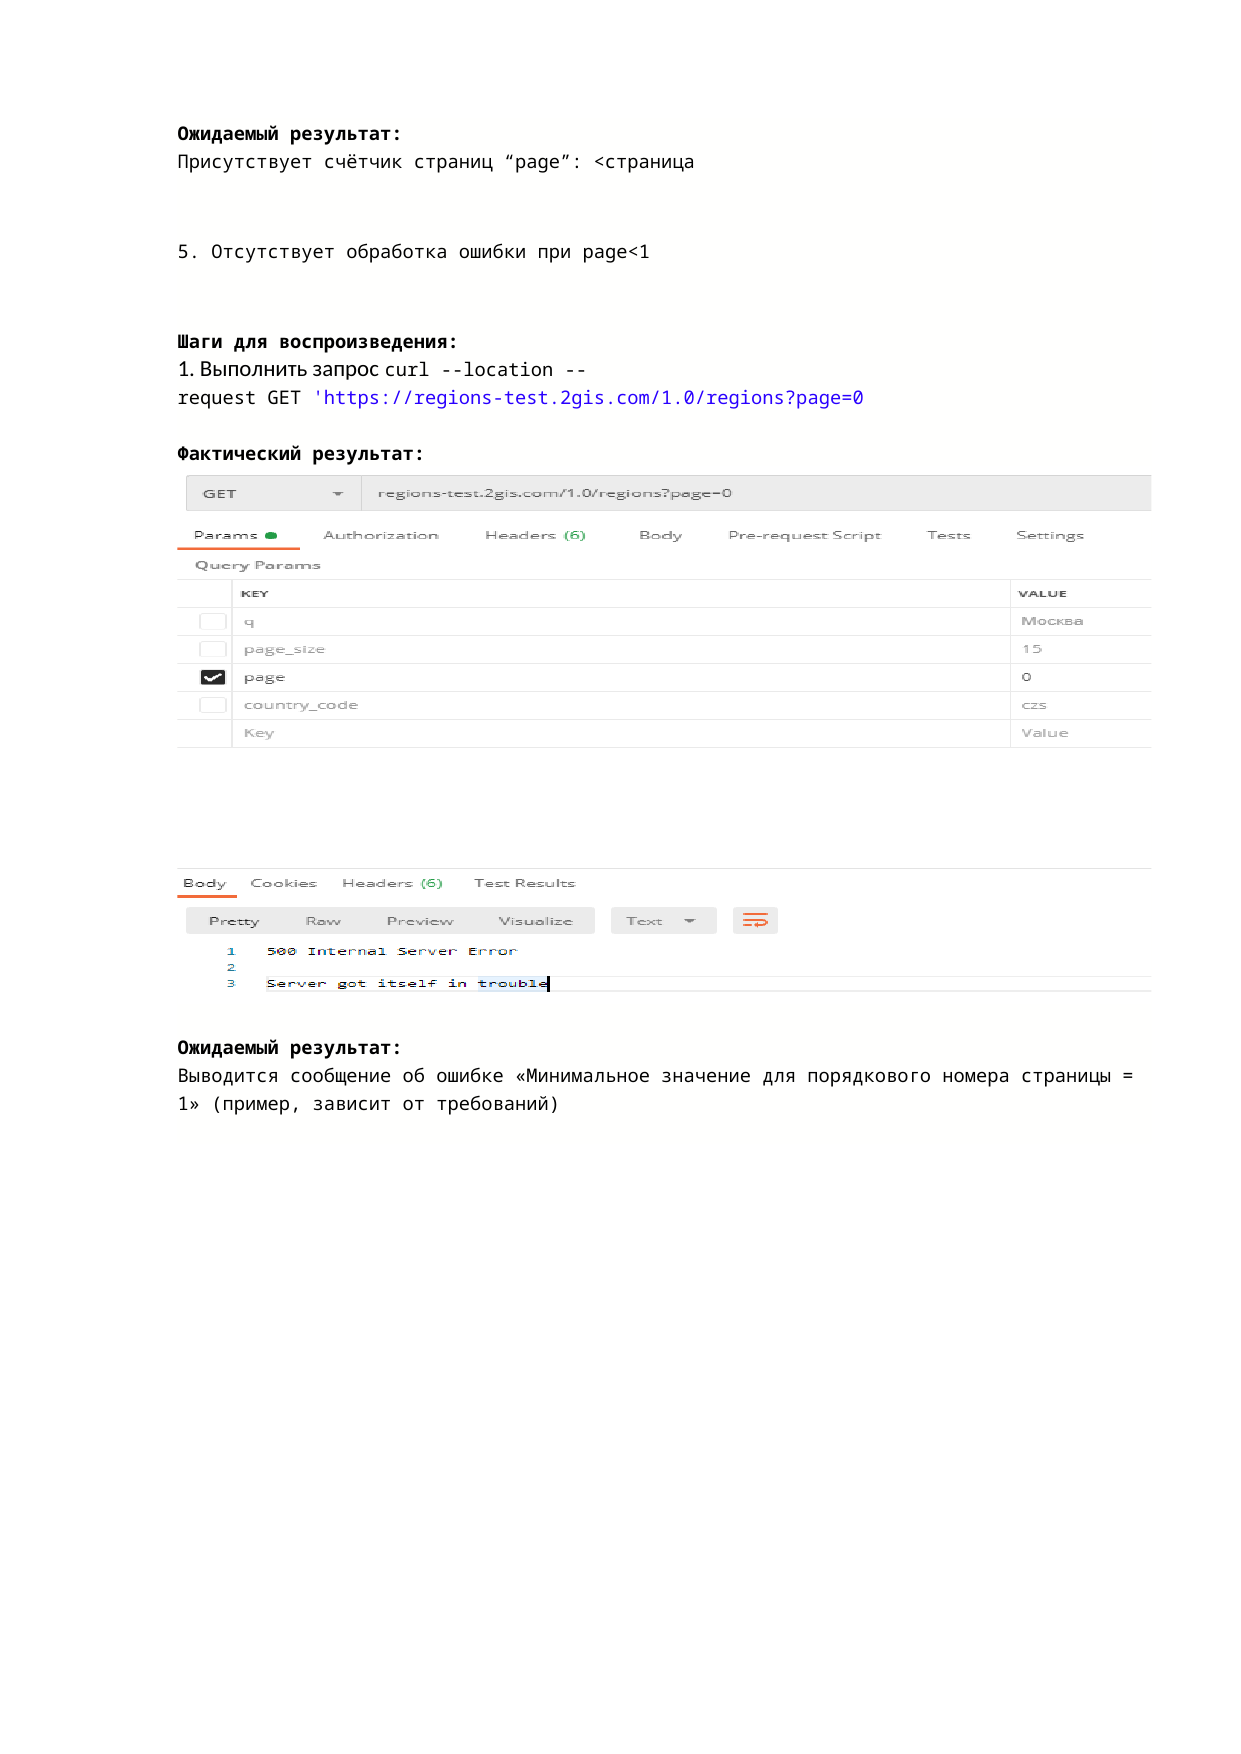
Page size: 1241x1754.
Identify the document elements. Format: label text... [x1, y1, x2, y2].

text 5. Отсутствует обработка ошибки при page<1 [177, 236, 1152, 264]
picture [177, 466, 1152, 1004]
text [177, 118, 1152, 174]
text Шаги для воспроизведения: 1. Выполнить запрос curl --location --request GET 'https://regions-test.2gis.com/1.0/regions?page=0 Фактический результат: Ожидаемый результат: Выводится сообщение об ошибке «Минимальное значение для порядкового номера страницы = 1» (пример, зависит от требований) [177, 325, 1152, 466]
text Шаги для воспроизведения: 1. Выполнить запрос curl --location --request GET 'https://regions-test.2gis.com/1.0/regions?page=0 Фактический результат: Ожидаемый результат: Выводится сообщение об ошибке «Минимальное значение для порядкового номера страницы = 1» (пример, зависит от требований) [177, 1004, 1152, 1144]
